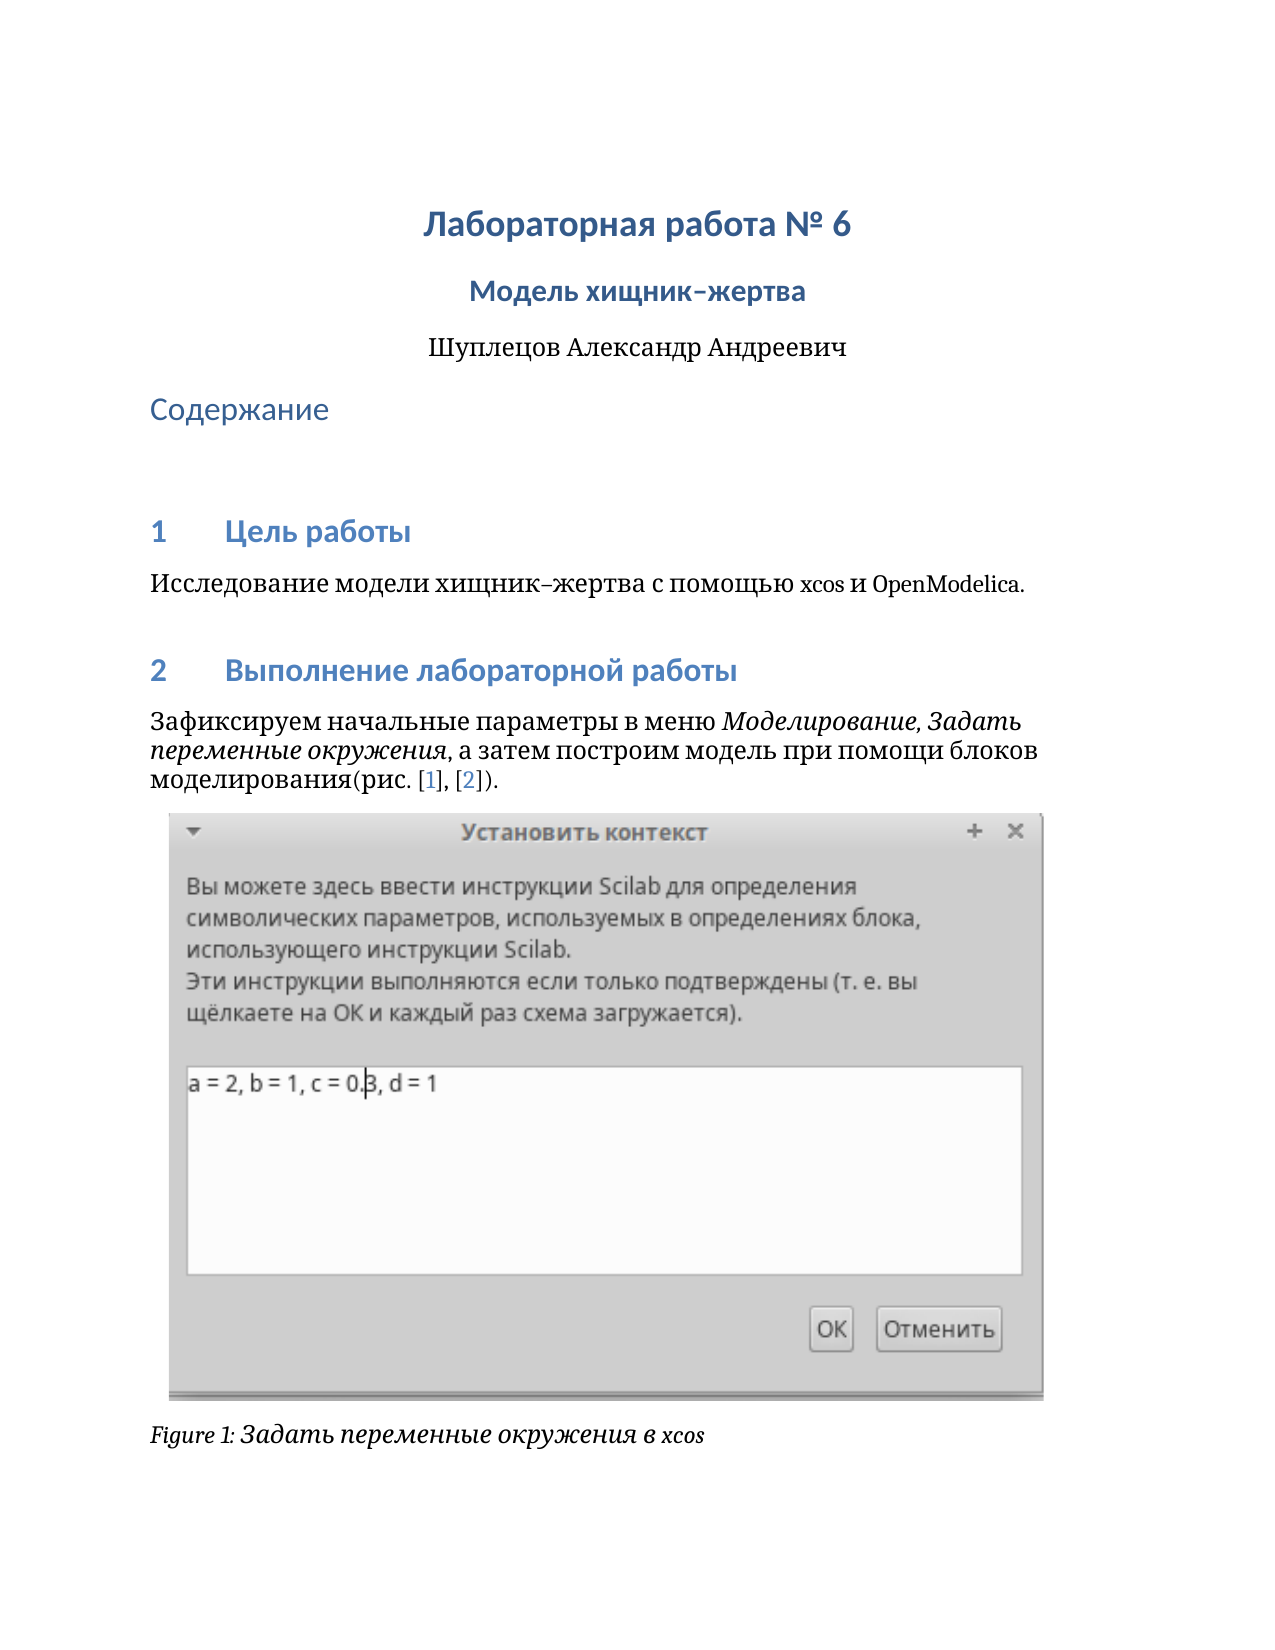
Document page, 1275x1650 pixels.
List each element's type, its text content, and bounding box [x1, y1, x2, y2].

subtitle Модель хищник–жертва [150, 271, 1125, 309]
title Лабораторная работа № 6 [150, 200, 1125, 246]
text Шуплецов Александр Андреевич [150, 334, 1125, 363]
picture [168, 813, 1044, 1401]
subtitle 1 Цель работы [150, 510, 1125, 551]
text Исследование модели хищник–жертва с помощью xcos и OpenModelica. [150, 570, 1125, 599]
subtitle 2 Выполнение лабораторной работы [150, 649, 1125, 689]
text Figure 1: Задать переменные окружения в xcos [150, 1421, 1125, 1450]
text Зафиксируем начальные параметры в меню Моделирование, Задать переменные окружения, а затем построим модель при помощи блоков моделирования(рис. [1], [2]). [150, 708, 1125, 794]
